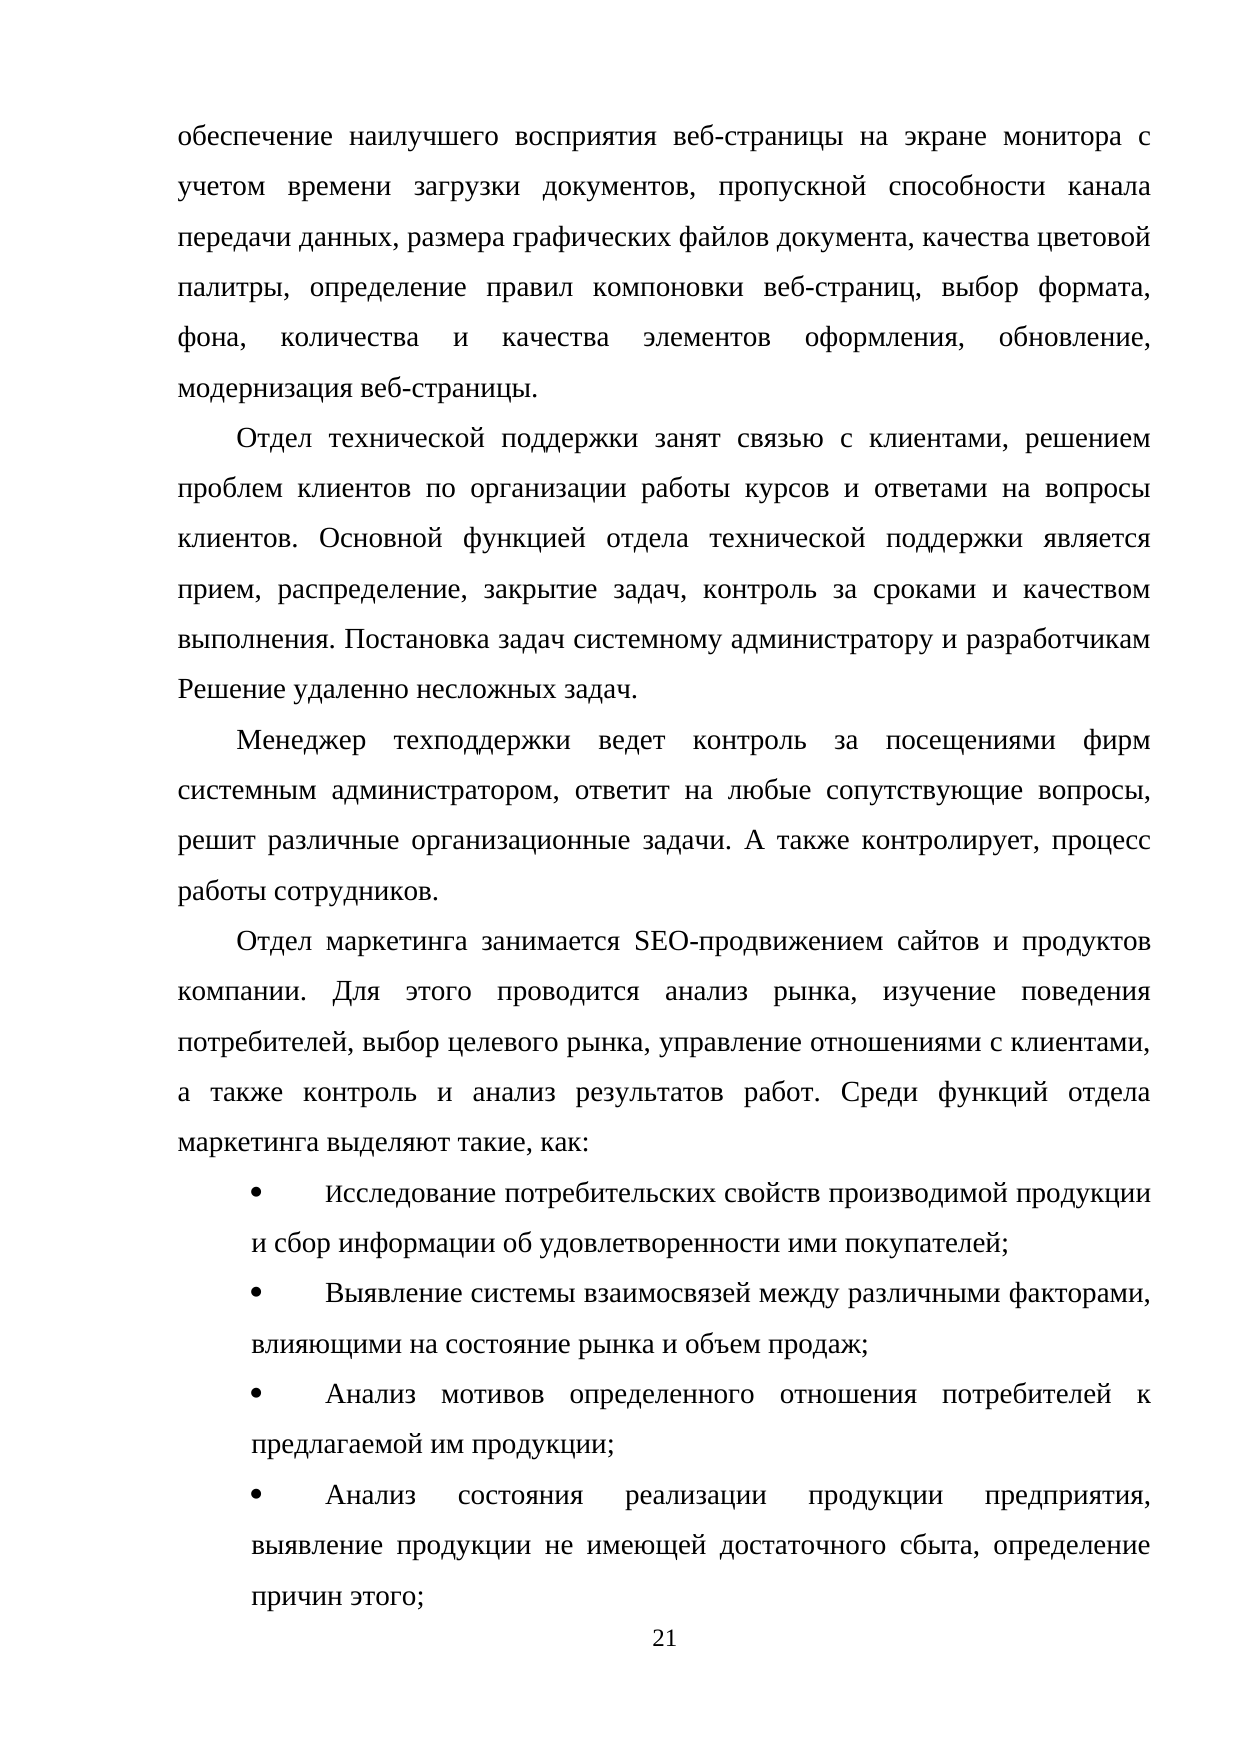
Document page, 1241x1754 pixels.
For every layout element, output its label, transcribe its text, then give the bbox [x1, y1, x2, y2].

text Отдел маркетинга занимается SEO-продвижением сайтов и продуктов компании. Для этого проводится анализ рынка, изучение поведения потребителей, выбор целевого рынка, управление отношениями с клиентами, а также контроль и анализ результатов работ. Среди функций отдела маркетинга выделяют такие, как: [177, 923, 1152, 1158]
text Менеджер техподдержки ведет контроль за посещениями фирм системным администратором, ответит на любые сопутствующие вопросы, решит различные организационные задачи. А также контролирует, процесс работы сотрудников. [177, 722, 1152, 906]
list Анализ мотивов определенного отношения потребителей к предлагаемой им продукции; [251, 1376, 1152, 1460]
list Анализ состояния реализации продукции предприятия, выявление продукции не имеющей достаточного сбыта, определение причин этого; [251, 1477, 1152, 1611]
list Исследование потребительских свойств производимой продукции и сбор информации об удовлетворенности ими покупателей; [251, 1175, 1152, 1259]
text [177, 118, 1152, 403]
text Отдел технической поддержки занят связью с клиентами, решением проблем клиентов по организации работы курсов и ответами на вопросы клиентов. Основной функцией отдела технической поддержки является прием, распределение, закрытие задач, контроль за сроками и качеством выполнения. Постановка задач системному администратору и разработчикам Решение удаленно несложных задач. [177, 420, 1152, 705]
list Выявление системы взаимосвязей между различными факторами, влияющими на состояние рынка и объем продаж; [251, 1275, 1152, 1359]
